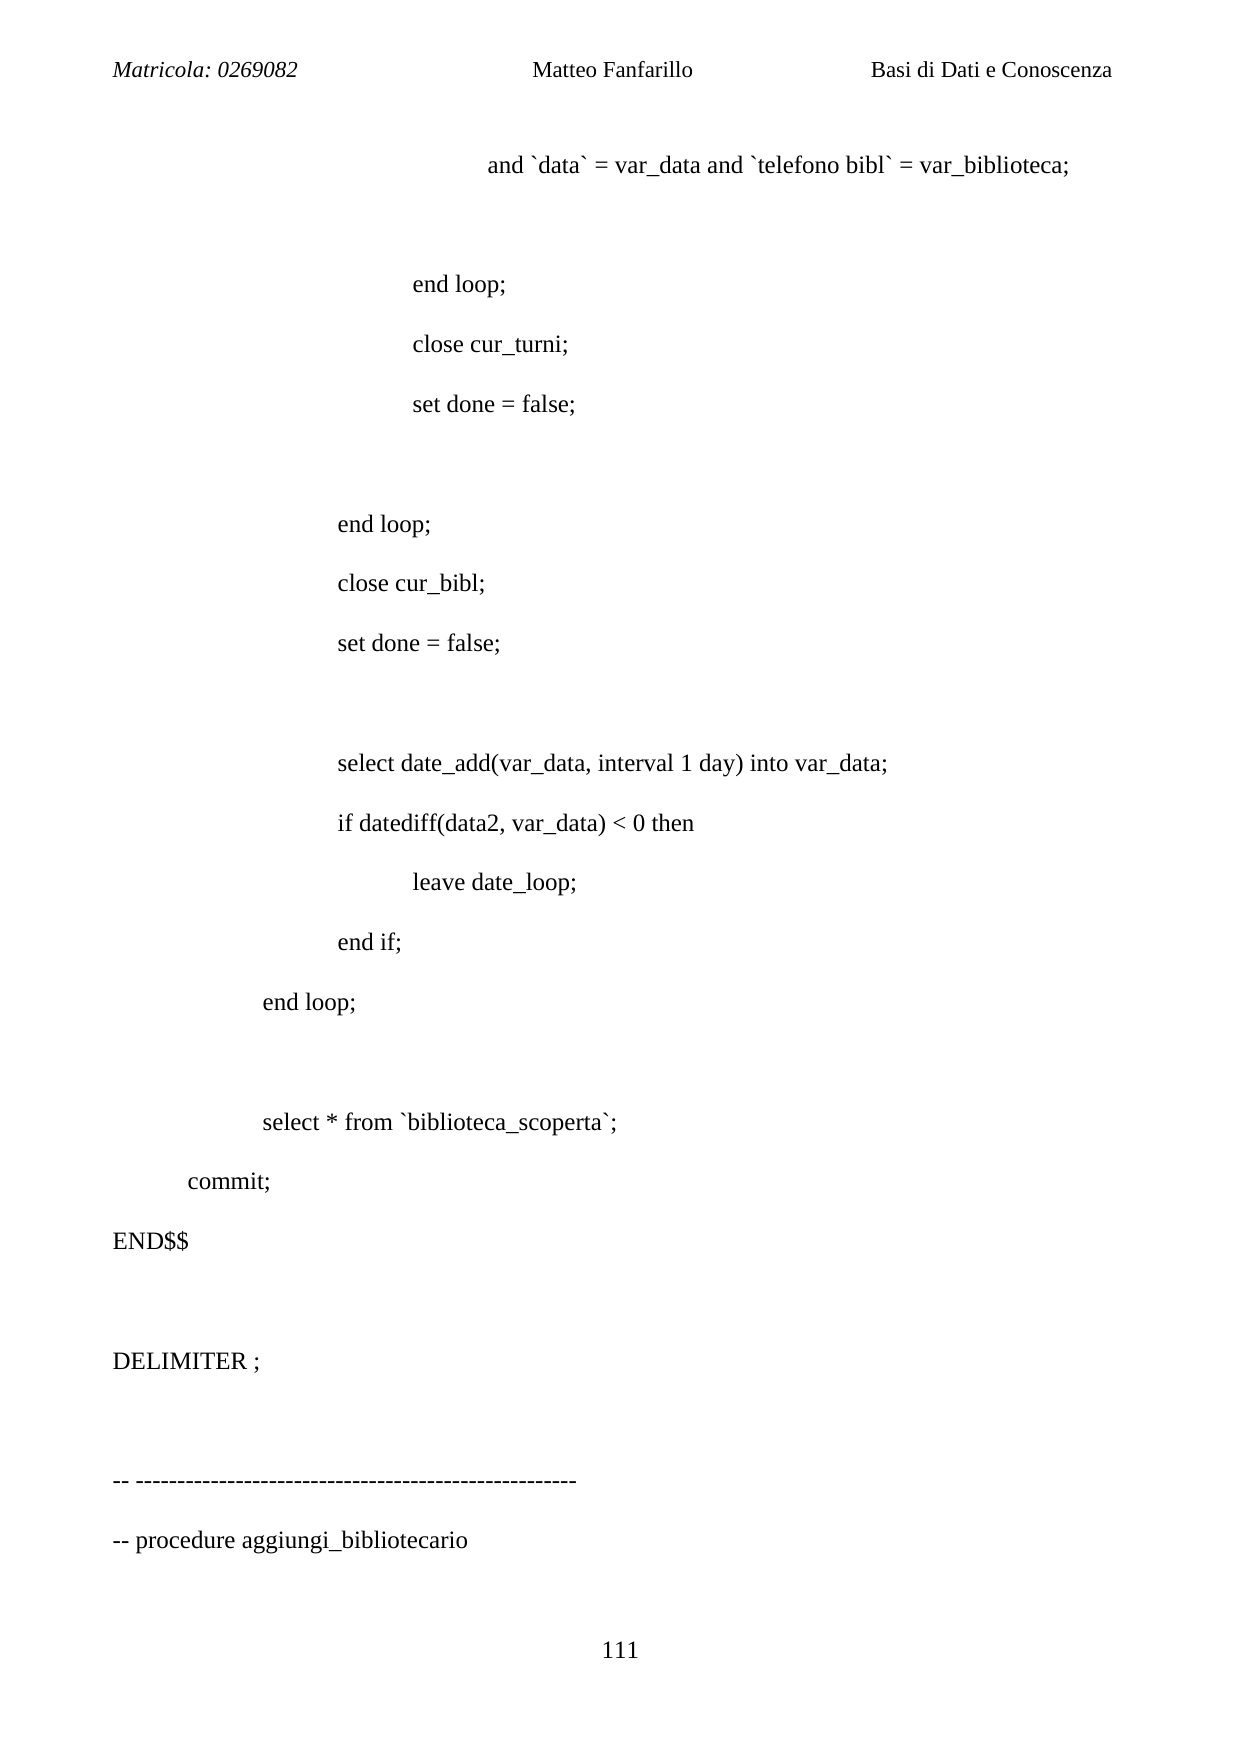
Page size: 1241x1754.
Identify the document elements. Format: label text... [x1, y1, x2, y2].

text commit; [112, 1166, 1128, 1195]
text select date_add(var_data, interval 1 day) into var_data; [112, 748, 1128, 777]
text end loop; [112, 269, 1128, 298]
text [112, 1465, 1128, 1494]
text DELIMITER ; [112, 1346, 1128, 1374]
text END$$ [112, 1226, 1128, 1255]
text end loop; [112, 987, 1128, 1016]
text set done = false; [112, 389, 1128, 418]
text leave date_loop; [112, 867, 1128, 896]
text -- procedure aggiungi_bibliotecario [112, 1525, 1128, 1554]
text select * from `biblioteca_scoperta`; [112, 1107, 1128, 1135]
text and `data` = var_data and `telefono bibl` = var_biblioteca; [112, 150, 1128, 179]
text set done = false; [112, 628, 1128, 657]
text close cur_bibl; [112, 568, 1128, 597]
text if datediff(data2, var_data) < 0 then [112, 808, 1128, 836]
text end loop; [112, 509, 1128, 537]
text end if; [112, 927, 1128, 956]
text close cur_turni; [112, 329, 1128, 358]
